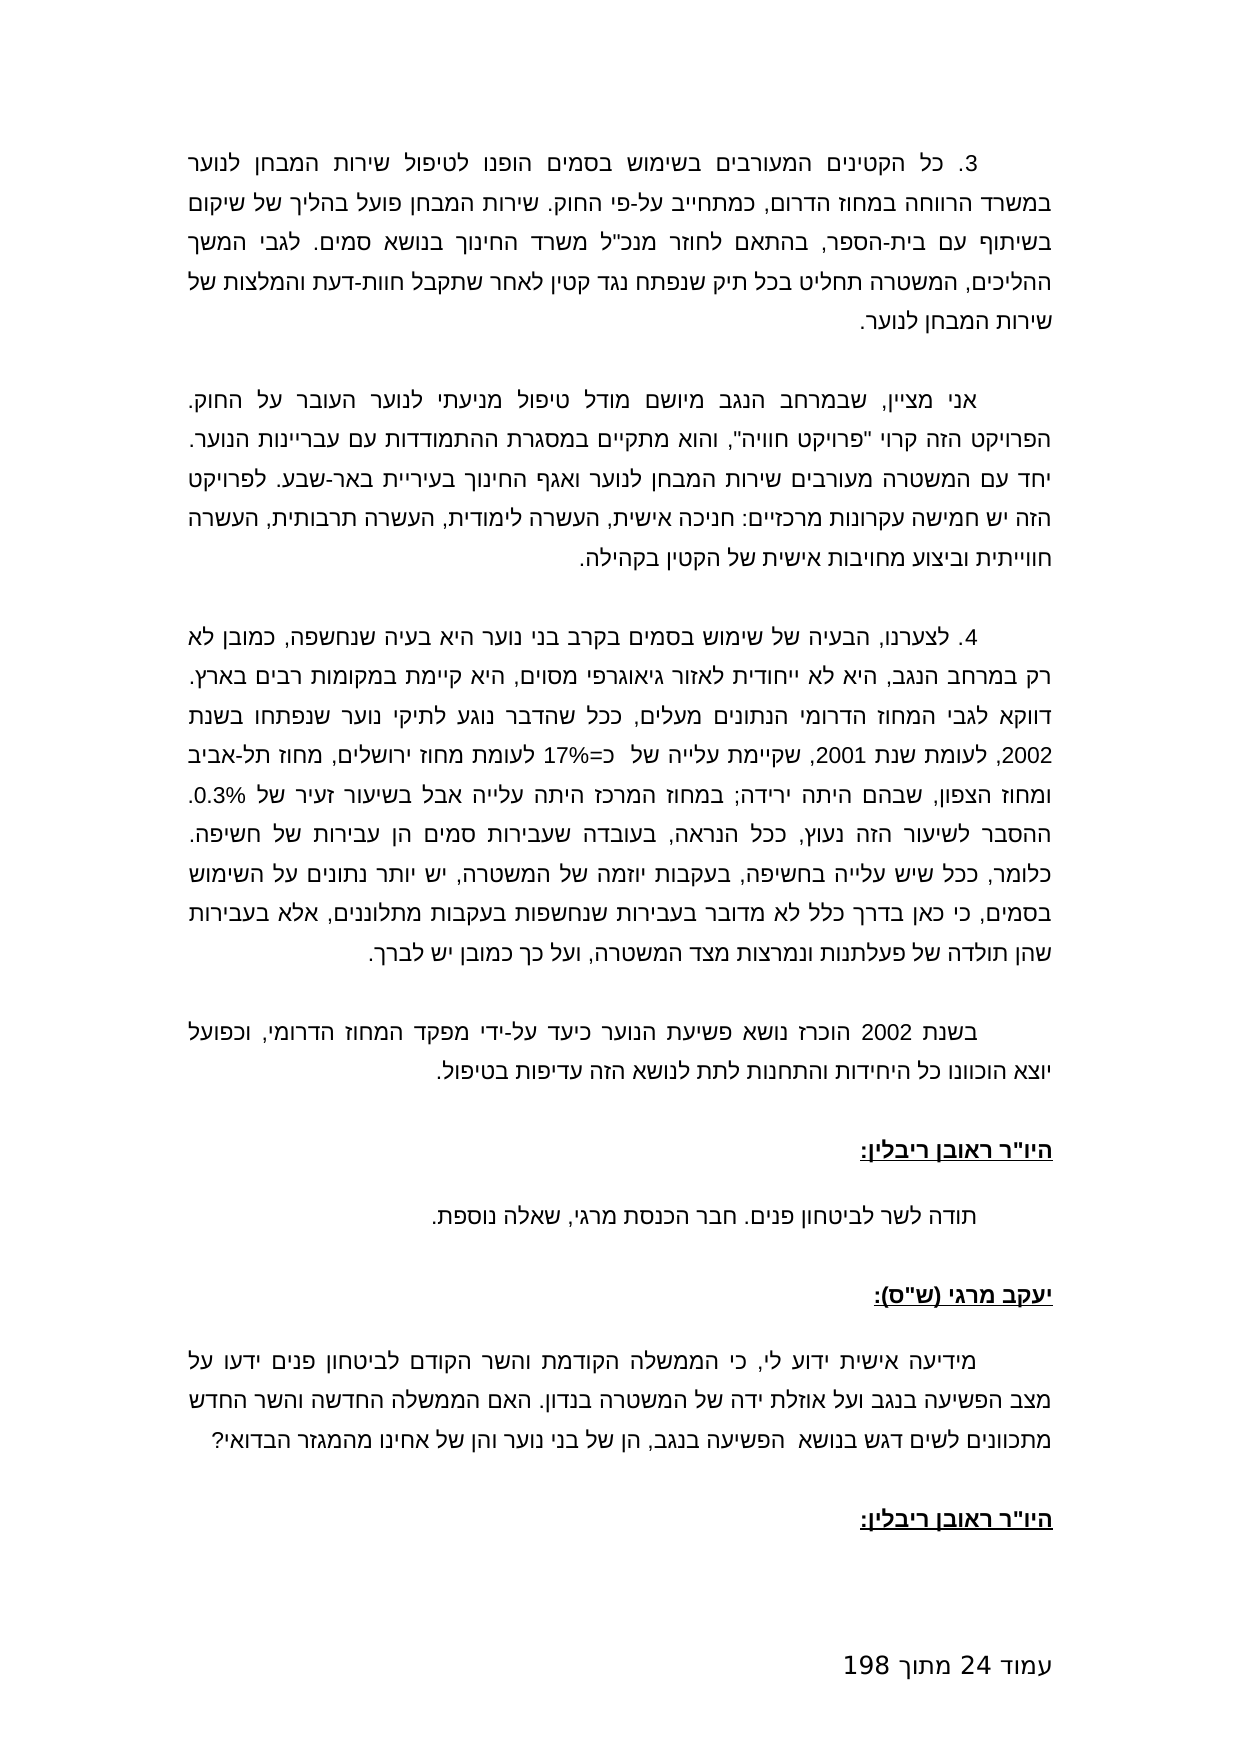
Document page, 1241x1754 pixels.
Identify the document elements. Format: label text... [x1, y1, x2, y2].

text 3. כל הקטינים המעורבים בשימוש בסמים הופנו לטיפול שירות המבחן לנוער במשרד הרווחה במחוז הדרום, כמתחייב על-פי החוק. שירות המבחן פועל בהליך של שיקום בשיתוף עם בית-הספר, בהתאם לחוזר מנכ"ל משרד החינוך בנושא סמים. לגבי המשך ההליכים, המשטרה תחליט בכל תיק שנפתח נגד קטין לאחר שתקבל חוות-דעת והמלצות של שירות המבחן לנוער. [187, 150, 1053, 334]
text יעקב מרגי (ש"ס): [187, 1282, 1053, 1308]
text 4. לצערנו, הבעיה של שימוש בסמים בקרב בני נוער היא בעיה שנחשפה, כמובן לא רק במרחב הנגב, היא לא ייחודית לאזור גיאוגרפי מסוים, היא קיימת במקומות רבים בארץ. דווקא לגבי המחוז הדרומי הנתונים מעלים, ככל שהדבר נוגע לתיקי נוער שנפתחו בשנת 2002, לעומת שנת 2001, שקיימת עלייה של כ=17% לעומת מחוז ירושלים, מחוז תל-אביב ומחוז הצפון, שבהם היתה ירידה; במחוז המרכז היתה עלייה אבל בשיעור זעיר של 0.3%. ההסבר לשיעור הזה נעוץ, ככל הנראה, בעובדה שעבירות סמים הן עבירות של חשיפה. כלומר, ככל שיש עלייה בחשיפה, בעקבות יוזמה של המשטרה, יש יותר נתונים על השימוש בסמים, כי כאן בדרך כלל לא מדובר בעבירות שנחשפות בעקבות מתלוננים, אלא בעבירות שהן תולדה של פעלתנות ונמרצות מצד המשטרה, ועל כך כמובן יש לברך. [187, 624, 1053, 966]
text מידיעה אישית ידוע לי, כי הממשלה הקודמת והשר הקודם לביטחון פנים ידעו על מצב הפשיעה בנגב ועל אוזלת ידה של המשטרה בנדון. האם הממשלה החדשה והשר החדש מתכוונים לשים דגש בנושא הפשיעה בנגב, הן של בני נוער והן של אחינו מהמגזר הבדואי? [187, 1348, 1053, 1453]
text היו"ר ראובן ריבלין: [187, 1506, 1053, 1532]
text בשנת 2002 הוכרז נושא פשיעת הנוער כיעד על-ידי מפקד המחוז הדרומי, וכפועל יוצא הוכוונו כל היחידות והתחנות לתת לנושא הזה עדיפות בטיפול. [187, 1018, 1053, 1084]
text אני מציין, שבמרחב הנגב מיושם מודל טיפול מניעתי לנוער העובר על החוק. הפרויקט הזה קרוי "פרויקט חוויה", והוא מתקיים במסגרת ההתמודדות עם עבריינות הנוער. יחד עם המשטרה מעורבים שירות המבחן לנוער ואגף החינוך בעיריית באר-שבע. לפרויקט הזה יש חמישה עקרונות מרכזיים: חניכה אישית, העשרה לימודית, העשרה תרבותית, העשרה חווייתית וביצוע מחויבות אישית של הקטין בקהילה. [187, 387, 1053, 571]
text תודה לשר לביטחון פנים. חבר הכנסת מרגי, שאלה נוספת. [187, 1203, 1053, 1229]
text היו"ר ראובן ריבלין: [187, 1137, 1053, 1163]
